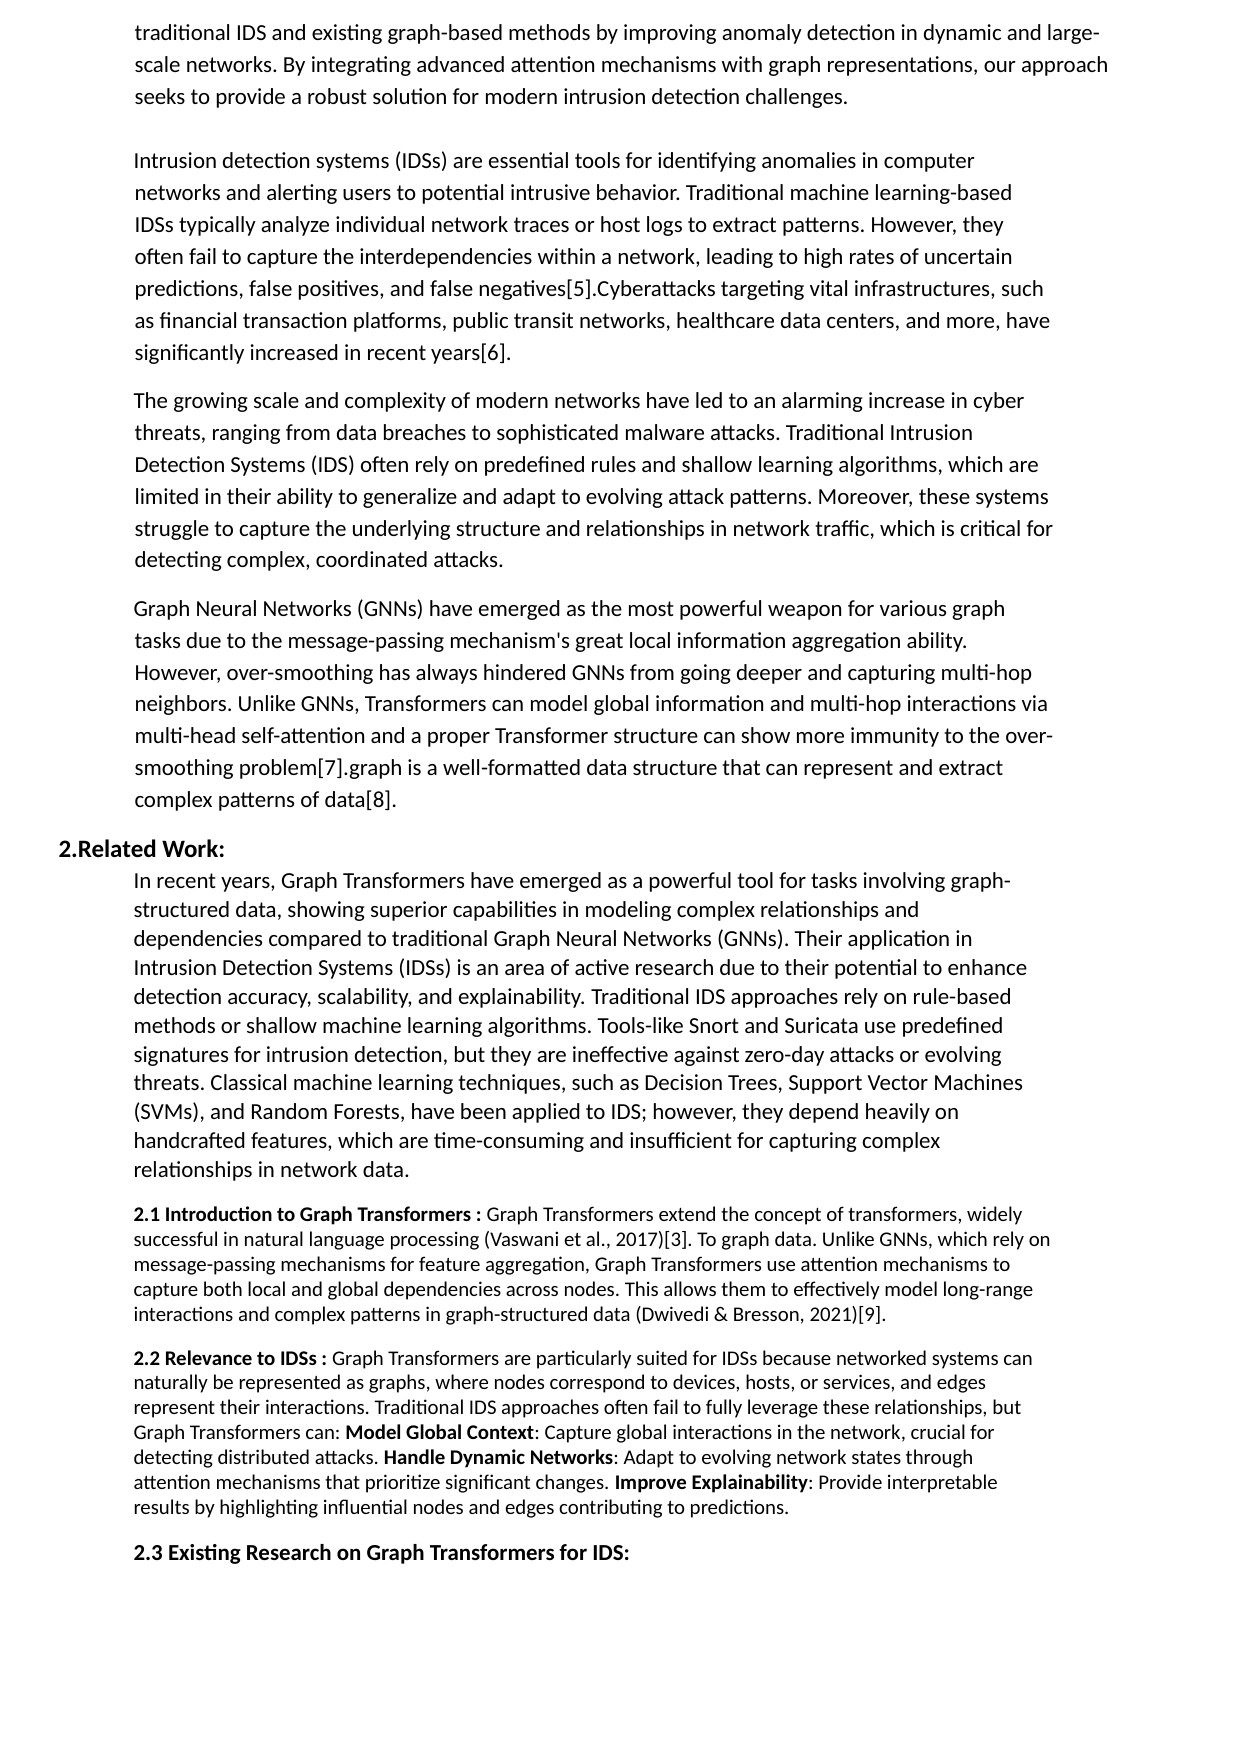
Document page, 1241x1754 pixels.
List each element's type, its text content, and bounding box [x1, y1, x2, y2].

text 2.2 Relevance to IDSs : Graph Transformers are particularly suited for IDSs because networked systems can naturally be represented as graphs, where nodes correspond to devices, hosts, or services, and edges represent their interactions. Traditional IDS approaches often fail to fully leverage these relationships, but Graph Transformers can: Model Global Context: Capture global interactions in the network, crucial for detecting distributed attacks. Handle Dynamic Networks: Adapt to evolving network states through attention mechanisms that prioritize significant changes. Improve Explainability: Provide interpretable results by highlighting influential nodes and edges contributing to predictions. [133, 1345, 1053, 1520]
text 2.1 Introduction to Graph Transformers : Graph Transformers extend the concept of transformers, widely successful in natural language processing (Vaswani et al., 2017)[3]. To graph data. Unlike GNNs, which rely on message-passing mechanisms for feature aggregation, Graph Transformers use attention mechanisms to capture both local and global dependencies across nodes. This allows them to effectively model long-range interactions and complex patterns in graph-structured data (Dwivedi & Bresson, 2021)[9]. [133, 1201, 1053, 1326]
text Intrusion detection systems (IDSs) are essential tools for identifying anomalies in computer networks and alerting users to potential intrusive behavior. Traditional machine learning-based IDSs typically analyze individual network traces or host logs to extract patterns. However, they often fail to capture the interdependencies within a network, leading to high rates of uncertain predictions, false positives, and false negatives[5].Cyberattacks targeting vital infrastructures, such as financial transaction platforms, public transit networks, healthcare data centers, and more, have significantly increased in recent years[6]. [133, 146, 1054, 366]
text In recent years, Graph Transformers have emerged as a powerful tool for tasks involving graph-structured data, showing superior capabilities in modeling complex relationships and dependencies compared to traditional Graph Neural Networks (GNNs). Their application in Intrusion Detection Systems (IDSs) is an area of active research due to their potential to enhance detection accuracy, scalability, and explainability. Traditional IDS approaches rely on rule-based methods or shallow machine learning algorithms. Tools-like Snort and Suricata use predefined signatures for intrusion detection, but they are ineffective against zero-day attacks or evolving threats. Classical machine learning techniques, such as Decision Trees, Support Vector Machines (SVMs), and Random Forests, have been applied to IDS; however, they depend heavily on handcrafted features, which are time-consuming and insufficient for capturing complex relationships in network data. [133, 867, 1053, 1183]
text The growing scale and complexity of modern networks have led to an alarming increase in cyber threats, ranging from data breaches to sophisticated malware attacks. Traditional Intrusion Detection Systems (IDS) often rely on predefined rules and shallow learning algorithms, which are limited in their ability to generalize and adapt to evolving attack patterns. Moreover, these systems struggle to capture the underlying structure and relationships in network traffic, which is critical for detecting complex, coordinated attacks. [133, 386, 1054, 573]
text 2.3 Existing Research on Graph Transformers for IDS: [133, 1539, 1053, 1566]
text Graph Neural Networks (GNNs) have emerged as the most powerful weapon for various graph tasks due to the message-passing mechanism's great local information aggregation ability. However, over-smoothing has always hindered GNNs from going deeper and capturing multi-hop neighbors. Unlike GNNs, Transformers can model global information and multi-hop interactions via multi-head self-attention and a proper Transformer structure can show more immunity to the over-smoothing problem[7].graph is a well-formatted data structure that can represent and extract complex patterns of data[8]. [133, 594, 1054, 813]
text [134, 18, 1124, 110]
subtitle 2.Related Work: [58, 834, 1124, 864]
